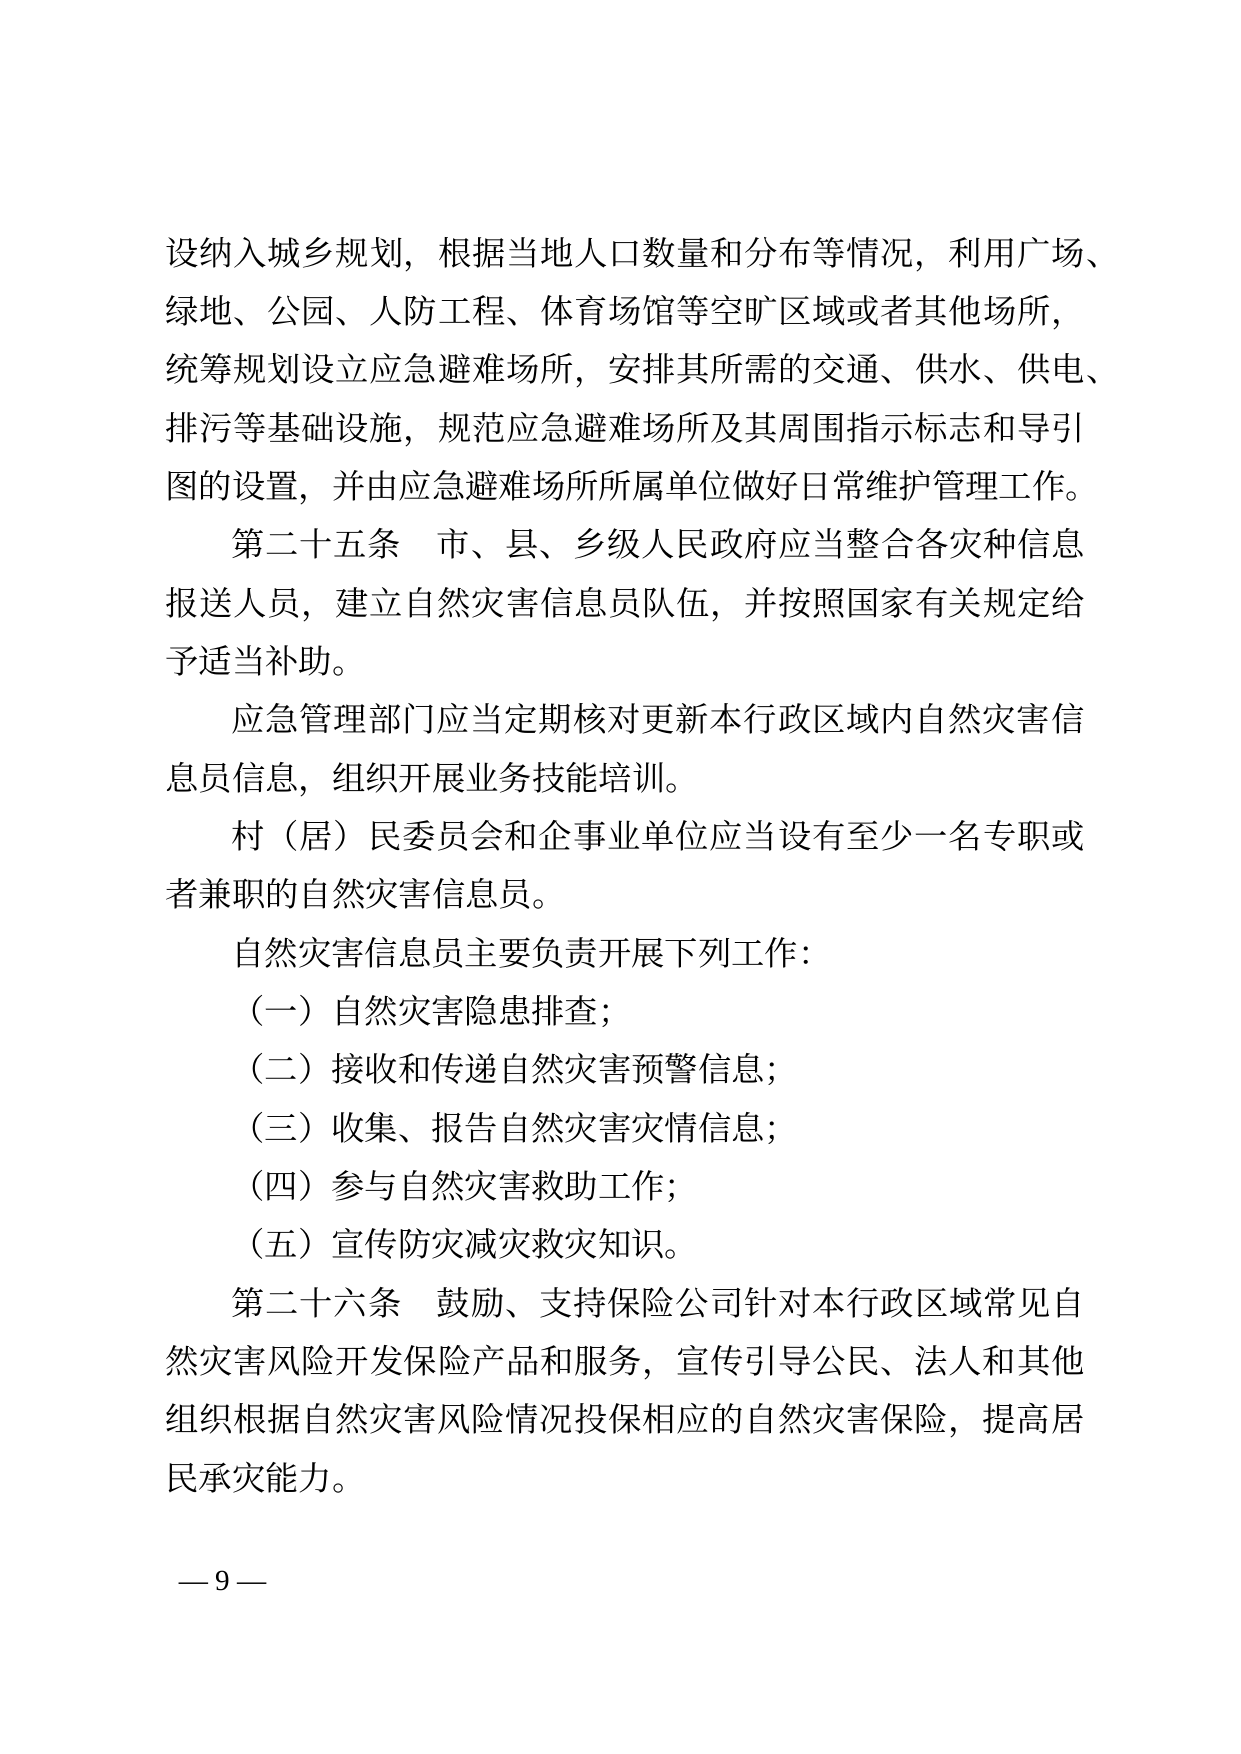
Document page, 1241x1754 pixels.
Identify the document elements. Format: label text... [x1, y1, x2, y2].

text （二）接收和传递自然灾害预警信息； [165, 1035, 1087, 1093]
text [165, 218, 1087, 510]
text （一）自然灾害隐患排查； [165, 977, 1087, 1035]
text 自然灾害信息员主要负责开展下列工作： [165, 918, 1087, 977]
text （三）收集、报告自然灾害灾情信息； [165, 1093, 1087, 1152]
text 第二十六条 鼓励、支持保险公司针对本行政区域常见自然灾害风险开发保险产品和服务，宣传引导公民、法人和其他组织根据自然灾害风险情况投保相应的自然灾害保险，提高居民承灾能力。 [165, 1268, 1087, 1502]
text （四）参与自然灾害救助工作； [165, 1152, 1087, 1210]
text 第二十五条 市、县、乡级人民政府应当整合各灾种信息报送人员，建立自然灾害信息员队伍，并按照国家有关规定给予适当补助。 [165, 510, 1087, 685]
text （五）宣传防灾减灾救灾知识。 [165, 1210, 1087, 1268]
text 应急管理部门应当定期核对更新本行政区域内自然灾害信息员信息，组织开展业务技能培训。 [165, 685, 1087, 802]
text 村（居）民委员会和企事业单位应当设有至少一名专职或者兼职的自然灾害信息员。 [165, 802, 1087, 918]
